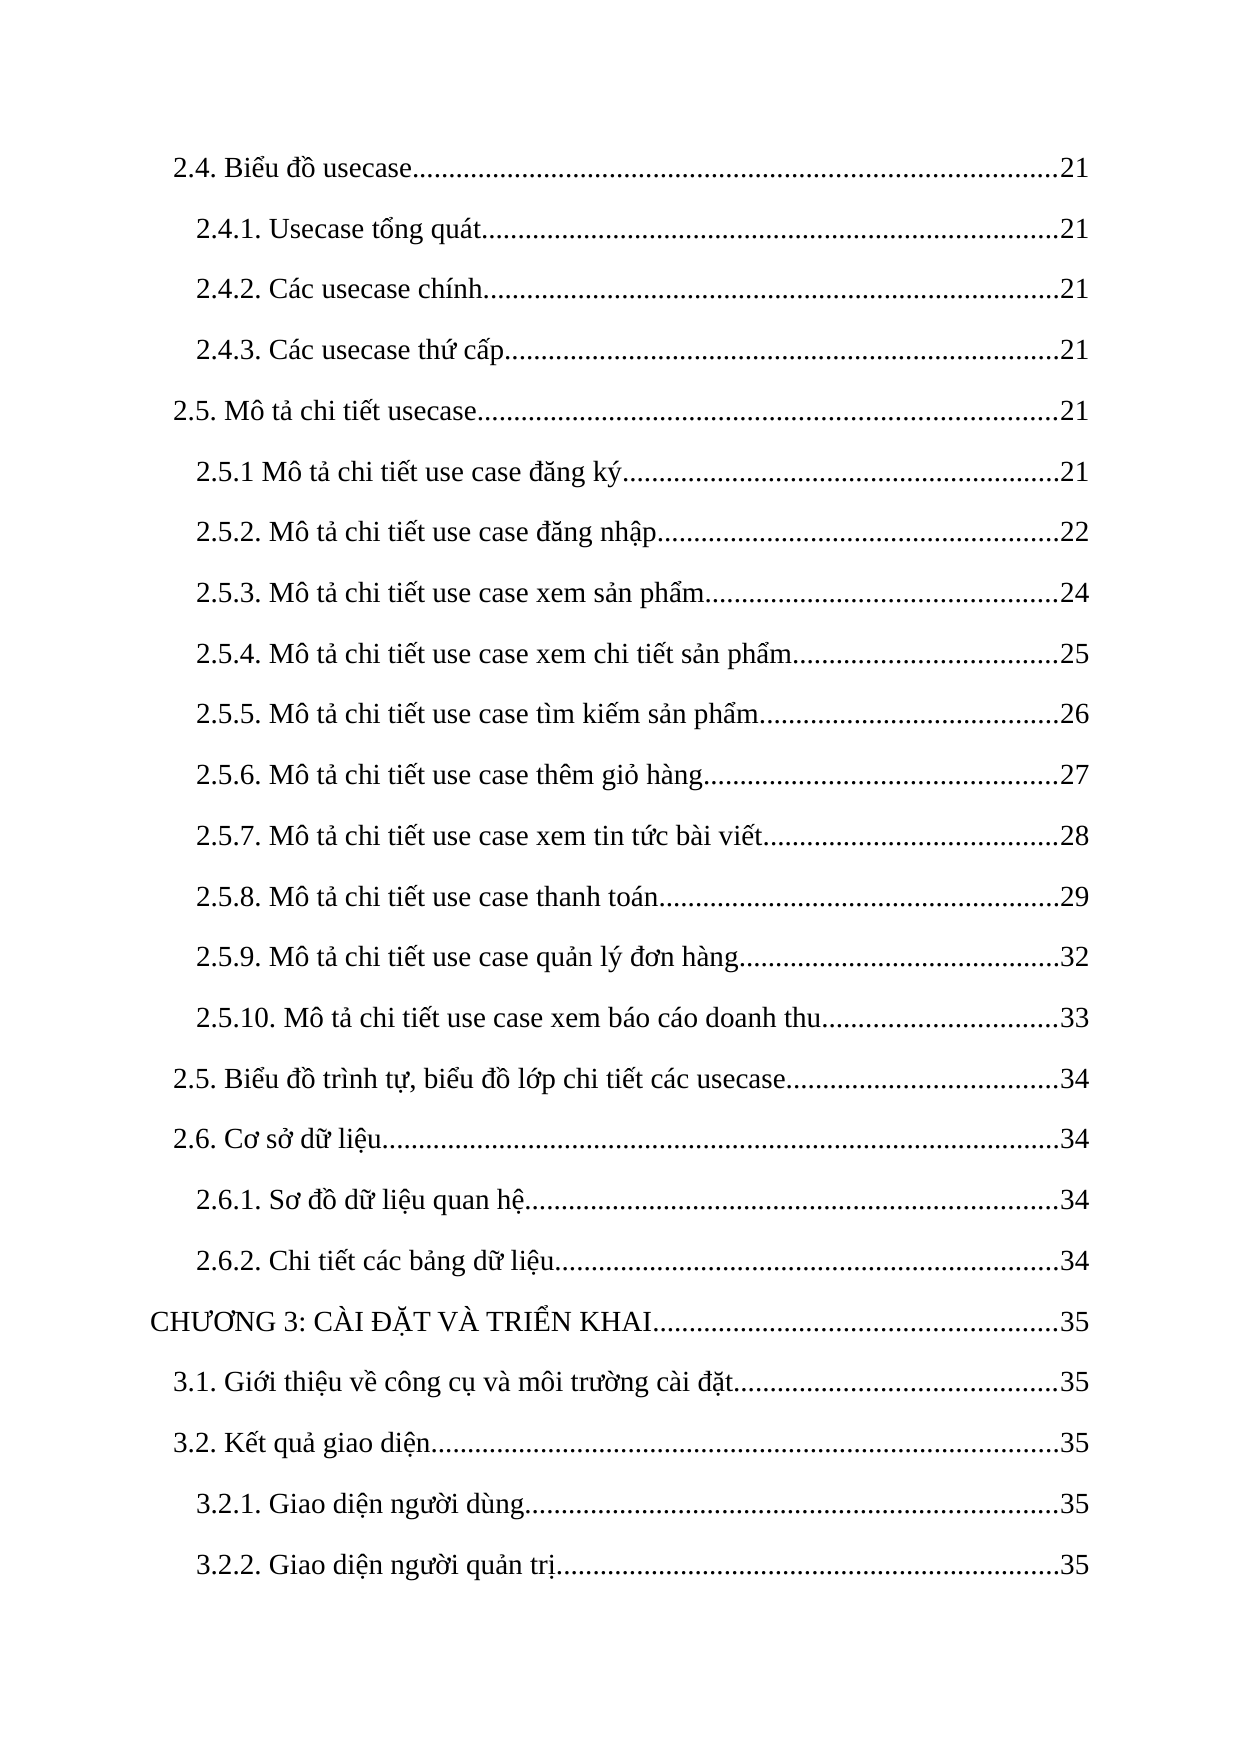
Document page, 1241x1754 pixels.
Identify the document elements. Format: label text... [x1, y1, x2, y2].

text 2.5.9. Mô tả chi tiết use case quản lý đơn hàng 32 [196, 939, 1090, 973]
text 2.6.1. Sơ đồ dữ liệu quan hệ. 34 [196, 1182, 1090, 1216]
text 3.2.1. Giao diện người dùng. 35 [196, 1486, 1090, 1519]
text 2.5.4. Mô tả chi tiết use case xem chi tiết sản phẩm 25 [196, 636, 1090, 669]
text 2.5. Biểu đồ trình tự, biểu đồ lớp chi tiết các usecase. 34 [173, 1061, 1090, 1094]
text 2.4. Biểu đồ usecase. 21 [173, 150, 1090, 183]
text 2.5.3. Mô tả chi tiết use case xem sản phẩm 24 [196, 575, 1090, 609]
text 3.2.2. Giao diện người quản trị. 35 [196, 1547, 1090, 1580]
text 2.5.8. Mô tả chi tiết use case thanh toán 29 [196, 879, 1090, 912]
text 2.4.1. Usecase tổng quát. 21 [196, 211, 1090, 244]
text CHƯƠNG 3: CÀI ĐẶT VÀ TRIỂN KHAI 35 [150, 1304, 1090, 1337]
text 2.5.2. Mô tả chi tiết use case đăng nhập 22 [196, 514, 1090, 548]
text 3.1. Giới thiệu về công cụ và môi trường cài đặt. 35 [173, 1364, 1090, 1398]
text 2.5.10. Mô tả chi tiết use case xem báo cáo doanh thu 33 [196, 1000, 1090, 1034]
text 2.4.3. Các usecase thứ cấp. 21 [196, 332, 1090, 366]
text 2.5.5. Mô tả chi tiết use case tìm kiếm sản phẩm 26 [196, 697, 1090, 730]
text 2.4.2. Các usecase chính. 21 [196, 271, 1090, 305]
text 2.6. Cơ sở dữ liệu. 34 [173, 1122, 1090, 1155]
text 2.5.6. Mô tả chi tiết use case thêm giỏ hàng 27 [196, 757, 1090, 791]
text 2.5. Mô tả chi tiết usecase. 21 [173, 393, 1090, 426]
text 2.6.2. Chi tiết các bảng dữ liệu. 34 [196, 1243, 1090, 1277]
text 2.5.7. Mô tả chi tiết use case xem tin tức bài viết 28 [196, 818, 1090, 852]
text 2.5.1 Mô tả chi tiết use case đăng ký 21 [196, 454, 1090, 487]
text 3.2. Kết quả giao diện. 35 [173, 1425, 1090, 1459]
